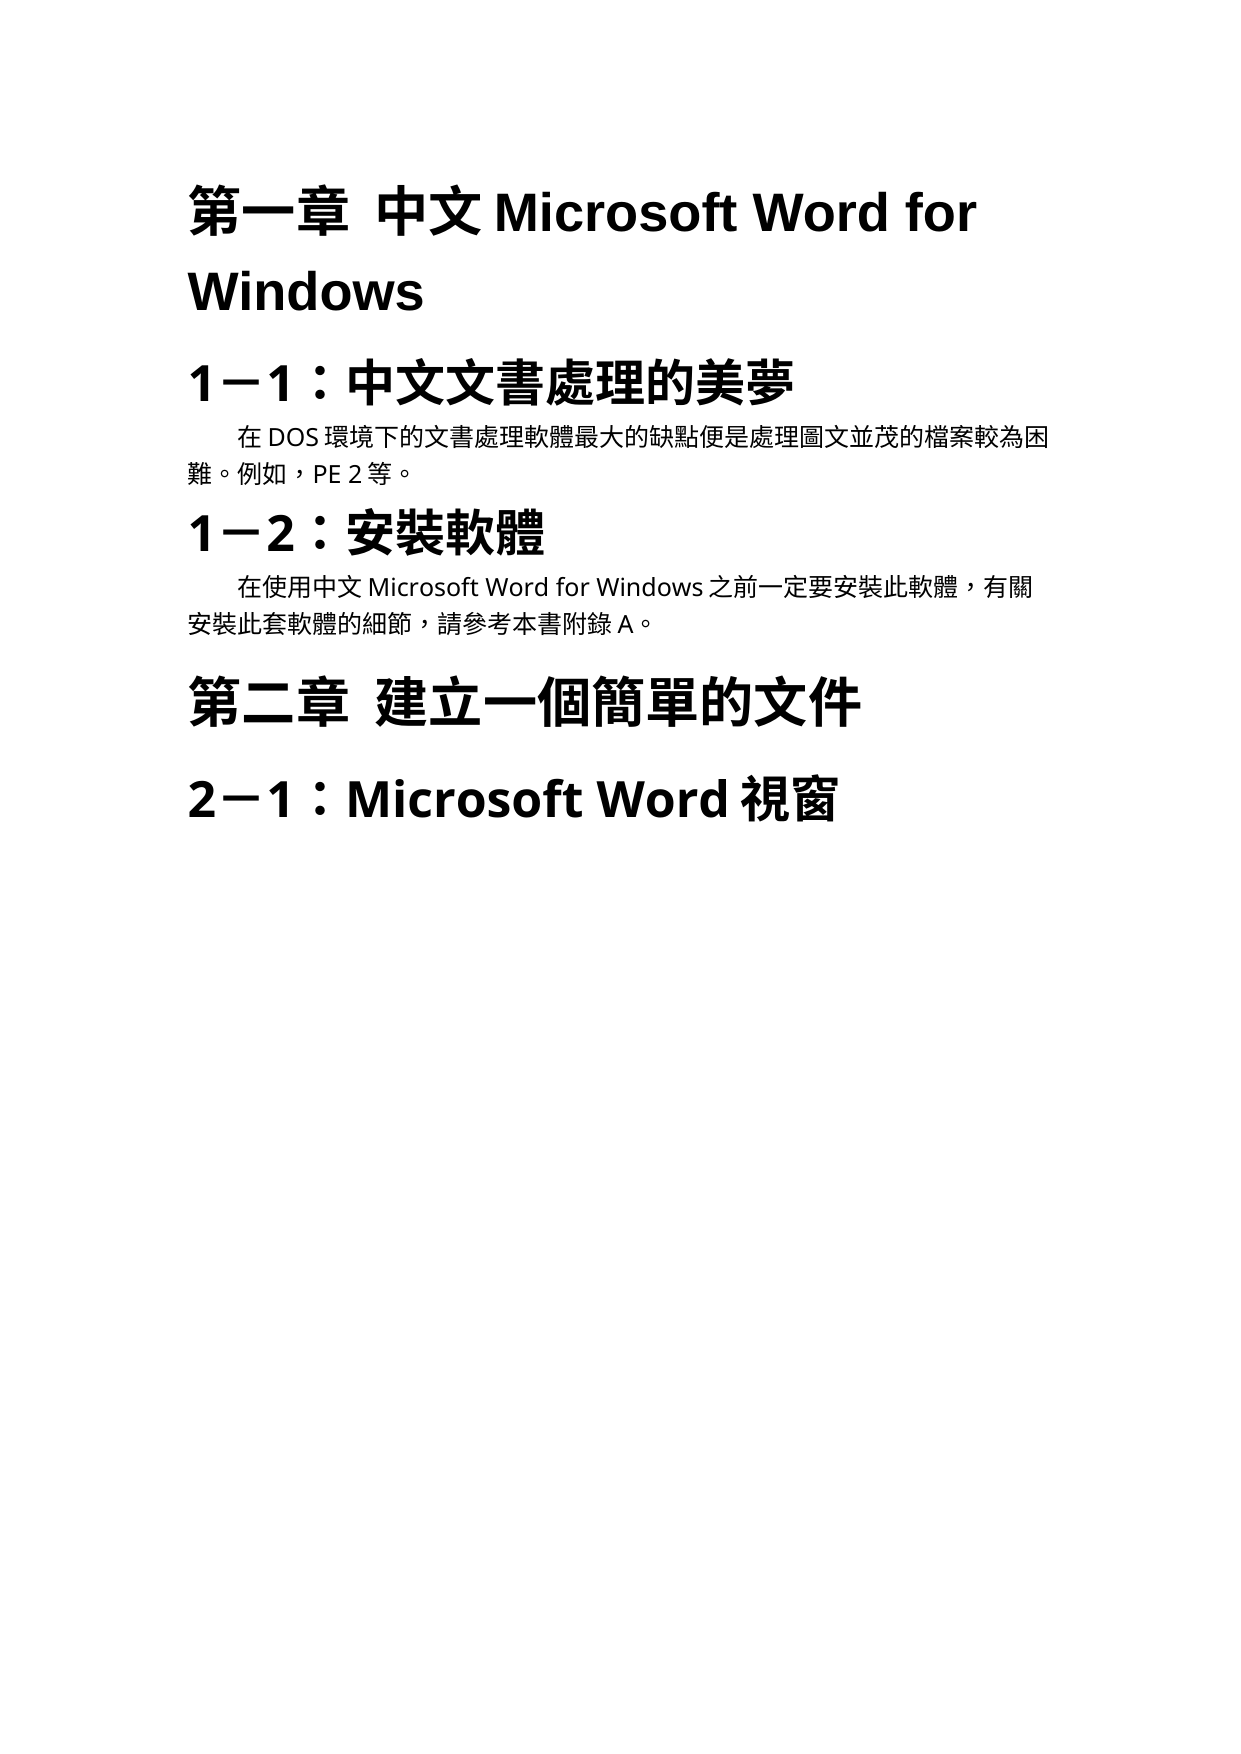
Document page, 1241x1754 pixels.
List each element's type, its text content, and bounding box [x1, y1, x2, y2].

subtitle 1－1：中文文書處理的美夢 [187, 341, 1053, 416]
subtitle 第二章 建立一個簡單的文件 [187, 660, 1053, 738]
text 在使用中文Microsoft Word for Windows之前一定要安裝此軟體，有關安裝此套軟體的細節，請參考本書附錄A。 [187, 566, 1053, 641]
text 在DOS環境下的文書處理軟體最大的缺點便是處理圖文並茂的檔案較為困難。例如，PE 2等。 [187, 416, 1053, 491]
subtitle 第一章 中文Microsoft Word for Windows [187, 169, 1053, 322]
subtitle 1－2：安裝軟體 [187, 491, 1053, 566]
subtitle 2－1：Microsoft Word視窗 [187, 757, 1053, 832]
